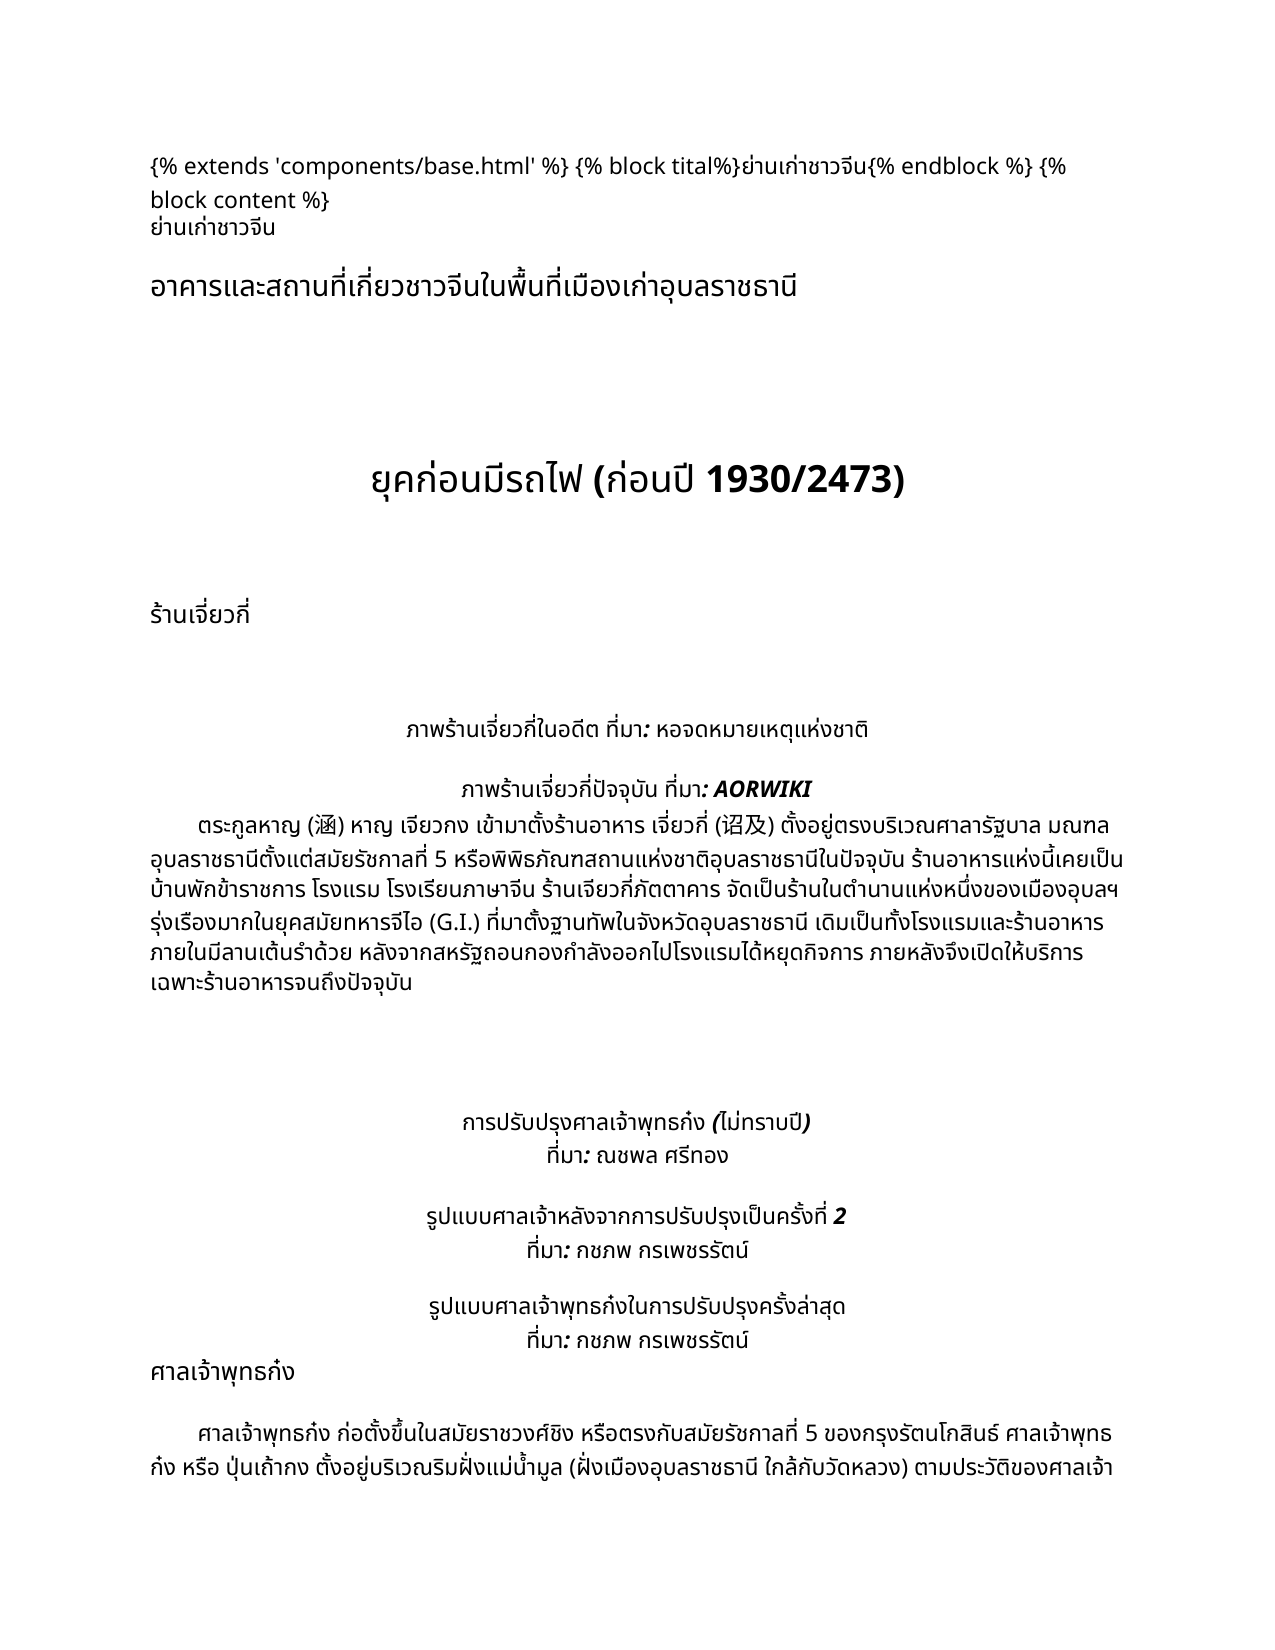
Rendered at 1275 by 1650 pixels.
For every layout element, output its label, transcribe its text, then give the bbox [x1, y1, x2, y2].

subtitle ศาลเจ้าพุทธก๋ง [150, 1357, 1125, 1390]
text การปรับปรุงศาลเจ้าพุทธก๋ง (ไม่ทราบปี) [150, 1106, 1125, 1139]
text ย่านเก่าชาวจีน [150, 215, 1125, 245]
text รูปแบบศาลเจ้าพุทธก๋งในการปรับปรุงครั้งล่าสุด [150, 1294, 1125, 1324]
text ภาพร้านเจี่ยวกี่ในอดีต ที่มา: หอจดหมายเหตุแห่งชาติ [150, 713, 1125, 746]
text รูปแบบศาลเจ้าหลังจากการปรับปรุงเป็นครั้งที่ 2 [150, 1200, 1125, 1233]
text ยุคก่อนมีรถไฟ (ก่อนปี 1930/2473) [150, 452, 1125, 508]
subtitle ร้านเจี่ยวกี่ [150, 601, 1125, 633]
text ที่มา: ณชพล ศรีทอง [150, 1139, 1125, 1173]
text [150, 1417, 1125, 1484]
text {% extends 'components/base.html' %} {% block tital%}ย่านเก่าชาวจีน{% endblock %} {% block content %} [150, 150, 1125, 215]
text ตระกูลหาญ (涵) หาญ เจียวกง เข้ามาตั้งร้านอาหาร เจี่ยวกี่ (诏及) ตั้งอยู่ตรงบริเวณศาลารัฐบาล มณฑลอุบลราชธานีตั้งแต่สมัยรัชกาลที่ 5 หรือพิพิธภัณฑสถานแห่งชาติอุบลราชธานีในปัจจุบัน ร้านอาหารแห่งนี้เคยเป็นบ้านพักข้าราชการ โรงแรม โรงเรียนภาษาจีน ร้านเจียวกี่ภัตตาคาร จัดเป็นร้านในตำนานแห่งหนึ่งของเมืองอุบลฯ รุ่งเรืองมากในยุคสมัยทหารจีไอ (G.I.) ที่มาตั้งฐานทัพในจังหวัดอุบลราชธานี เดิมเป็นทั้งโรงแรมและร้านอาหารภายในมีลานเต้นรำด้วย หลังจากสหรัฐถอนกองกำลังออกไปโรงแรมได้หยุดกิจการ ภายหลังจึงเปิดให้บริการเฉพาะร้านอาหารจนถึงปัจจุบัน [150, 807, 1125, 1000]
text ที่มา: กชภพ กรเพชรรัตน์ [150, 1233, 1125, 1267]
text ที่มา: กชภพ กรเพชรรัตน์ [150, 1324, 1125, 1357]
text ภาพร้านเจี่ยวกี่ปัจจุบัน ที่มา: AORWIKI [150, 773, 1125, 807]
subtitle อาคารและสถานที่เกี่ยวชาวจีนในพื้นที่เมืองเก่าอุบลราชธานี [150, 270, 1125, 308]
